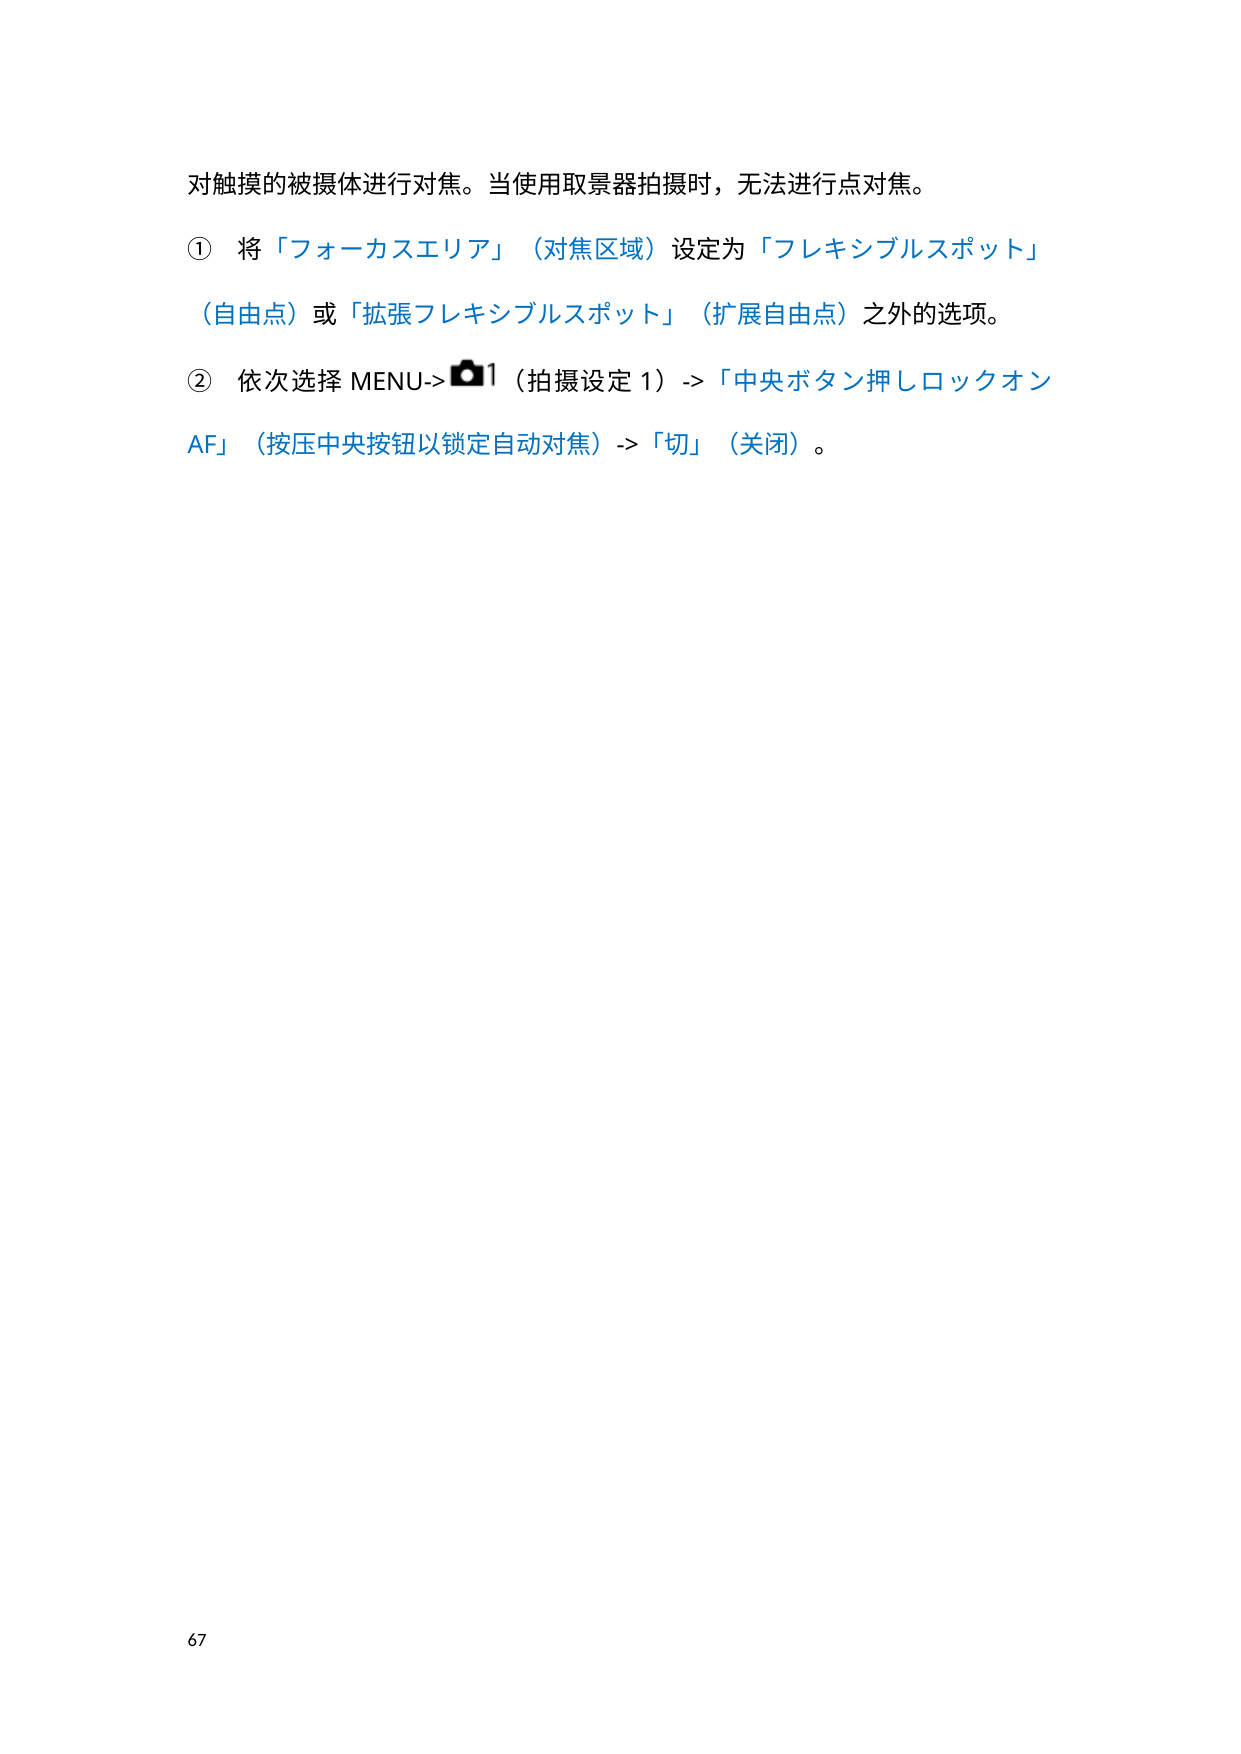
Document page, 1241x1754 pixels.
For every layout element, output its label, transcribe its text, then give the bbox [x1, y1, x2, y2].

picture [445, 357, 501, 391]
